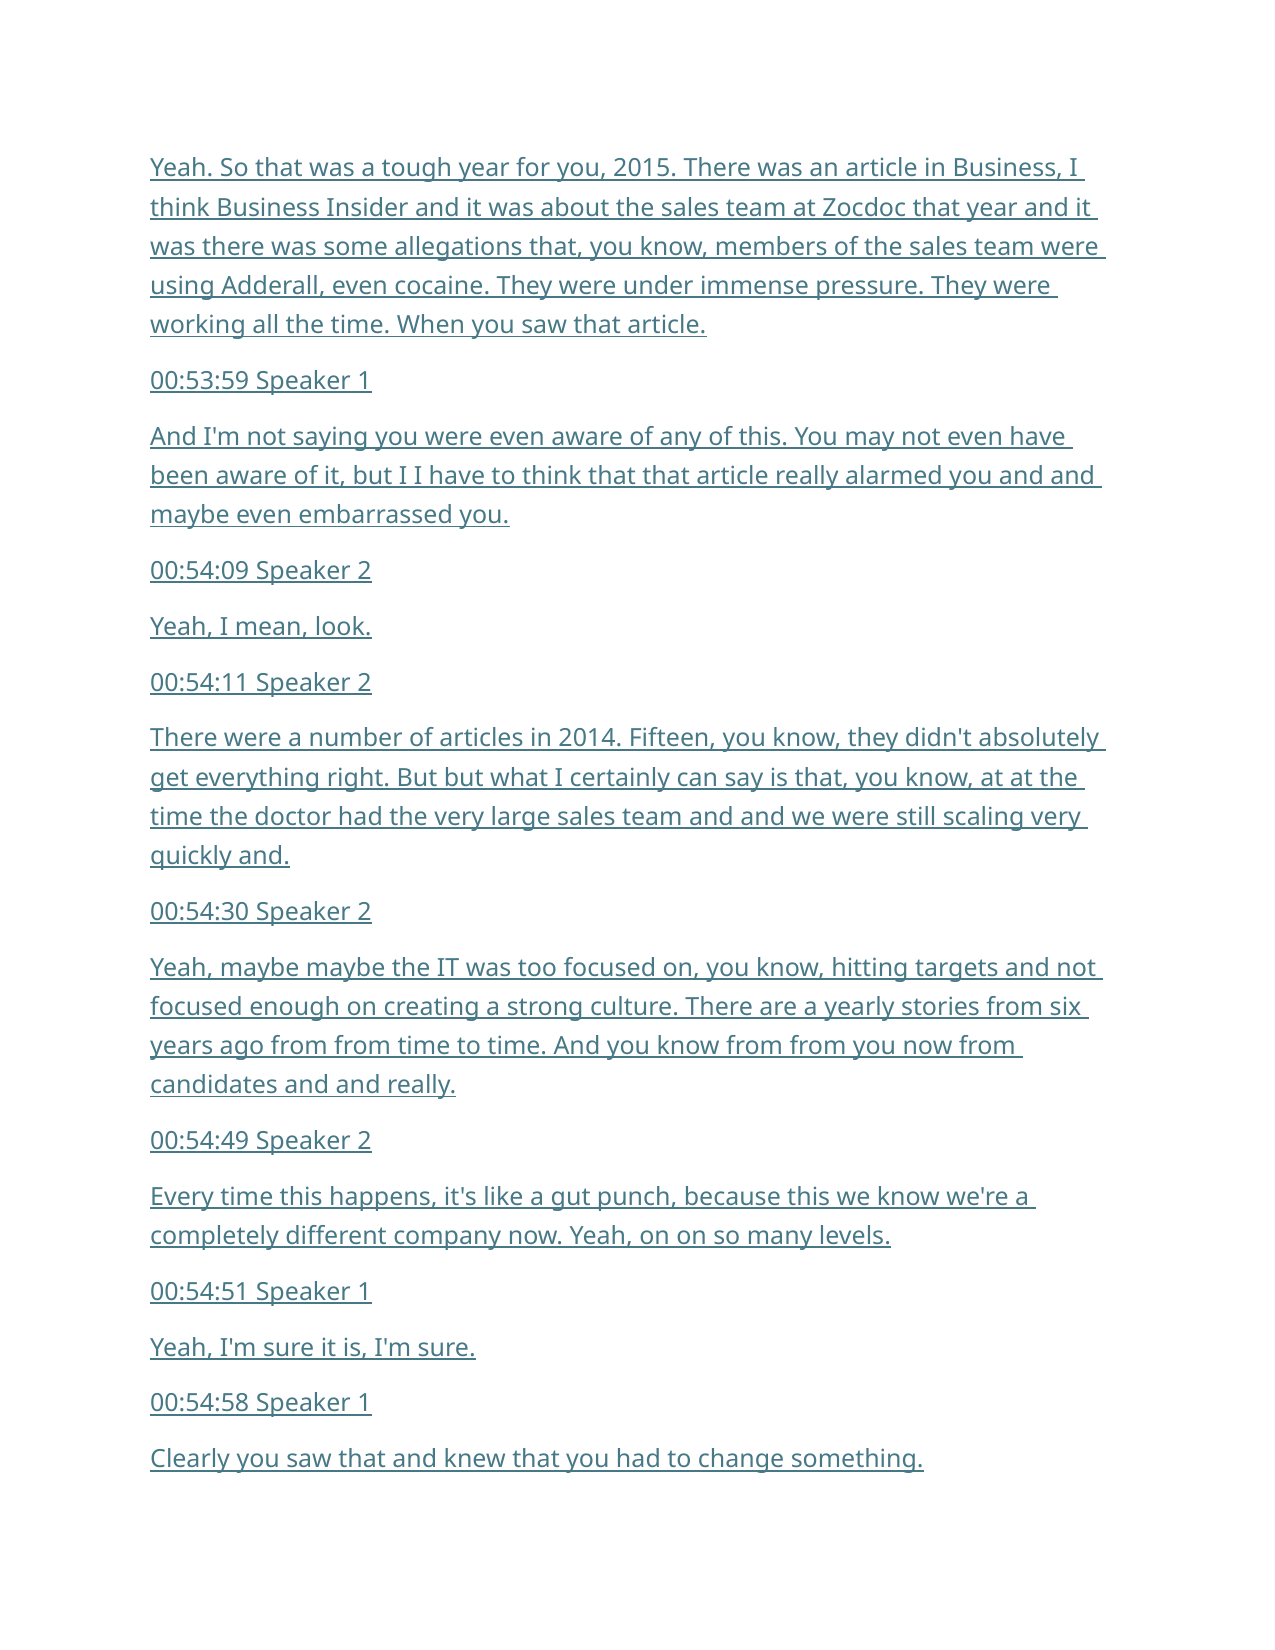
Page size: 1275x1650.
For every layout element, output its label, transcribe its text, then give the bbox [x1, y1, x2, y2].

text 00:54:11 Speaker 2 [150, 664, 1125, 698]
text Yeah, I'm sure it is, I'm sure. [150, 1329, 1125, 1363]
text Clearly you saw that and knew that you had to change something. [150, 1441, 1125, 1475]
text Yeah, maybe maybe the IT was too focused on, you know, hitting targets and not focused enough on creating a strong culture. There are a yearly stories from six years ago from from time to time. And you know from from you now from candidates and and really. [150, 949, 1125, 1101]
text 00:54:58 Speaker 1 [150, 1385, 1125, 1419]
text 00:54:51 Speaker 1 [150, 1273, 1125, 1307]
text And I'm not saying you were even aware of any of this. You may not even have been aware of it, but I I have to think that that article really alarmed you and and maybe even embarrassed you. [150, 418, 1125, 531]
text Every time this happens, it's like a gut punch, because this we know we're a completely different company now. Yeah, on on so many levels. [150, 1178, 1125, 1252]
text There were a number of articles in 2014. Fifteen, you know, they didn't absolutely get everything right. But but what I certainly can say is that, you know, at at the time the doctor had the very large sales team and and we were still scaling very quickly and. [150, 720, 1125, 872]
text Yeah. So that was a tough year for you, 2015. There was an article in Business, I think Business Insider and it was about the sales team at Zocdoc that year and it was there was some allegations that, you know, members of the sales team were using Adderall, even cocaine. They were under immense pressure. They were working all the time. When you saw that article. [150, 150, 1125, 341]
text 00:54:09 Speaker 2 [150, 552, 1125, 587]
text 00:54:49 Speaker 2 [150, 1122, 1125, 1157]
text Yeah, I mean, look. [150, 608, 1125, 642]
text 00:53:59 Speaker 1 [150, 362, 1125, 397]
text 00:54:30 Speaker 2 [150, 893, 1125, 927]
